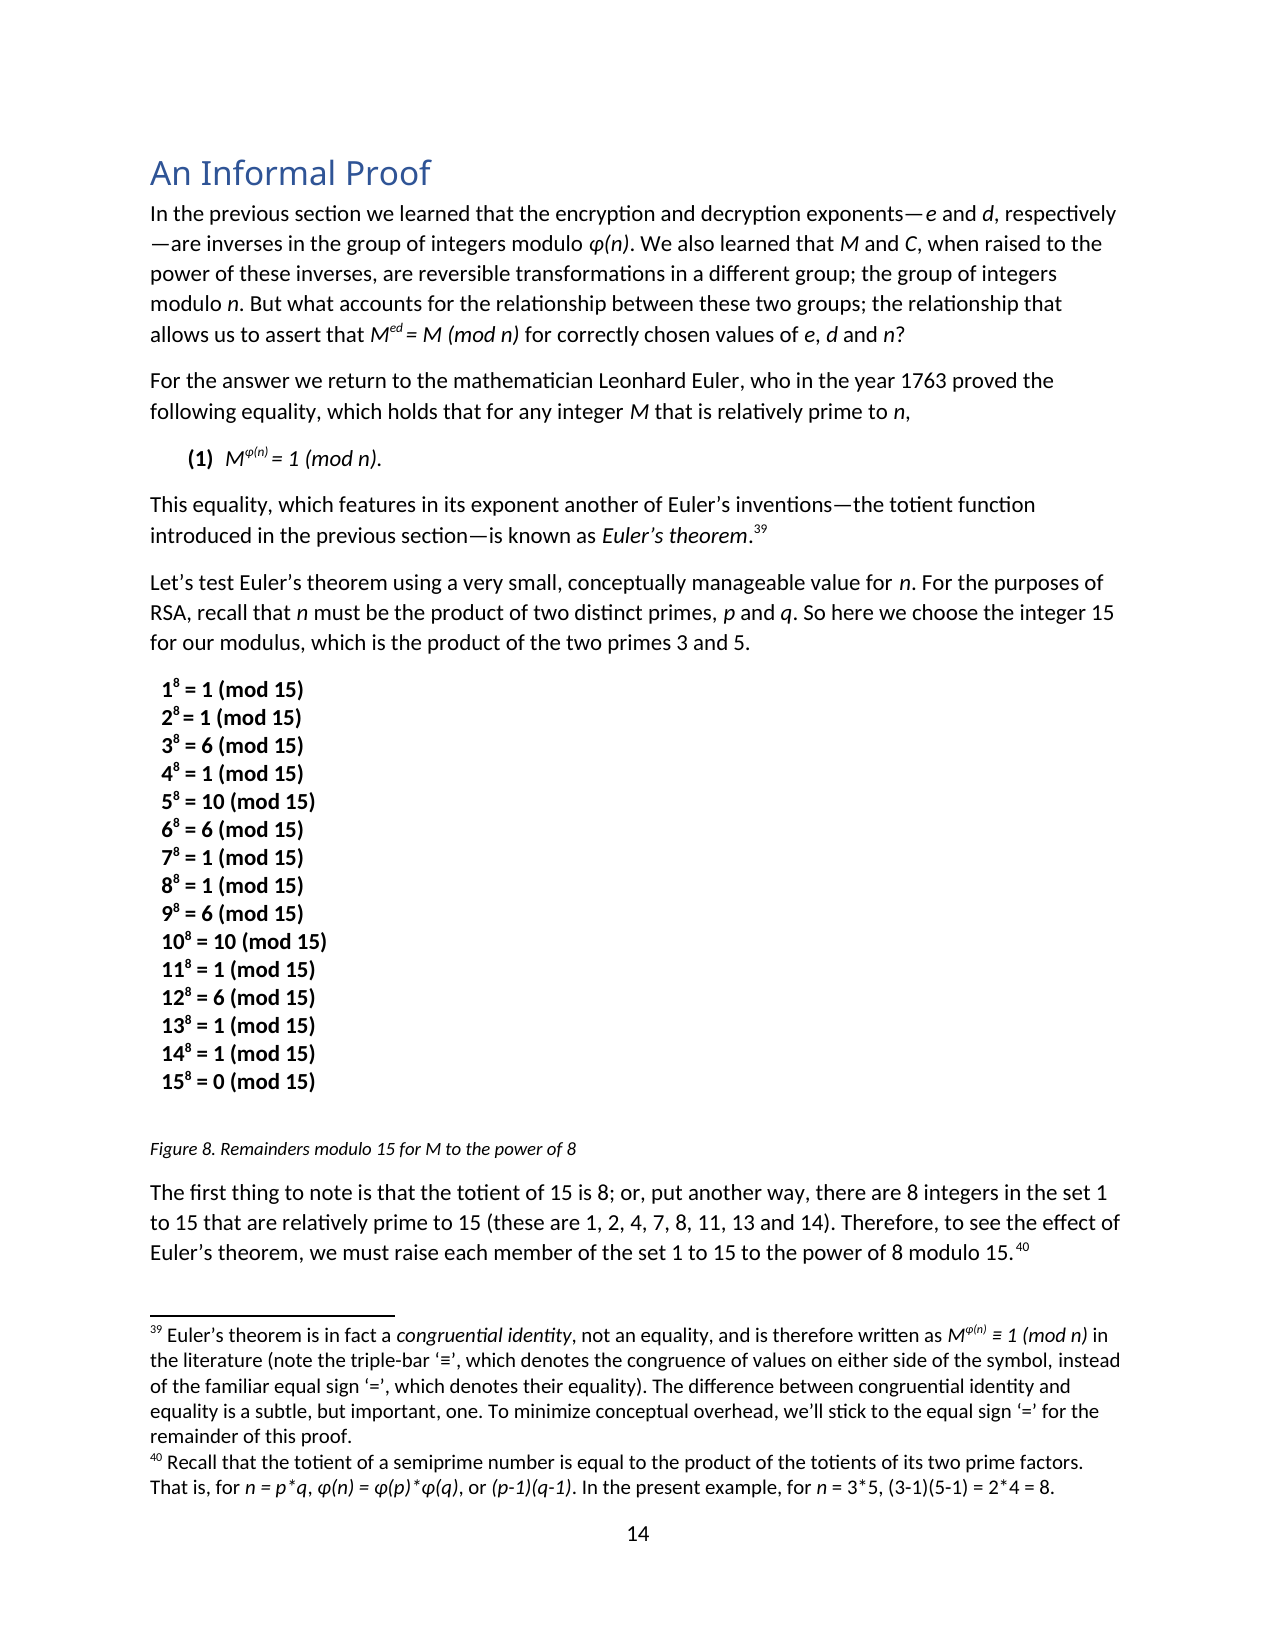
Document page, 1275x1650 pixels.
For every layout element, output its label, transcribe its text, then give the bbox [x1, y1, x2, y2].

table_cell 78 = 1 (mod 15) [150, 843, 347, 871]
text This equality, which features in its exponent another of Euler’s inventions—the totient function introduced in the previous section—is known as Euler’s theorem. [150, 491, 1125, 549]
text Figure 8. Remainders modulo 15 for M to the power of 8 [150, 1137, 1125, 1159]
text For the answer we return to the mathematician Leonhard Euler, who in the year 1763 proved the following equality, which holds that for any integer M that is relatively prime to n, [150, 367, 1125, 425]
table_cell 128 = 6 (mod 15) [150, 983, 347, 1011]
table_cell 118 = 1 (mod 15) [150, 955, 347, 983]
table_cell 58 = 10 (mod 15) [150, 787, 347, 815]
list Mφ(n) = 1 (mod n). [187, 444, 1125, 472]
table_cell 158 = 0 (mod 15) [150, 1067, 347, 1095]
table_cell 98 = 6 (mod 15) [150, 899, 347, 927]
table_cell 48 = 1 (mod 15) [150, 759, 347, 787]
table_cell 38 = 6 (mod 15) [150, 731, 347, 759]
text In the previous section we learned that the encryption and decryption exponents—e and d, respectively—are inverses in the group of integers modulo φ(n). We also learned that M and C, when raised to the power of these inverses, are reversible transformations in a different group; the group of integers modulo n. But what accounts for the relationship between these two groups; the relationship that allows us to assert that Med = M (mod n) for correctly chosen values of e, d and n? [150, 199, 1125, 348]
table_cell 108 = 10 (mod 15) [150, 927, 347, 955]
table_cell 68 = 6 (mod 15) [150, 815, 347, 843]
table_cell 28 = 1 (mod 15) [150, 703, 347, 731]
table_cell 88 = 1 (mod 15) [150, 871, 347, 899]
text Let’s test Euler’s theorem using a very small, conceptually manageable value for n. For the purposes of RSA, recall that n must be the product of two distinct primes, p and q. So here we choose the integer 15 for our modulus, which is the product of the two primes 3 and 5. [150, 568, 1125, 656]
text The first thing to note is that the totient of 15 is 8; or, put another way, there are 8 integers in the set 1 to 15 that are relatively prime to 15 (these are 1, 2, 4, 7, 8, 11, 13 and 14). Therefore, to see the effect of Euler’s theorem, we must raise each member of the set 1 to 15 to the power of 8 modulo 15. [150, 1178, 1125, 1266]
table_cell 138 = 1 (mod 15) [150, 1011, 347, 1039]
subtitle An Informal Proof [150, 150, 1125, 195]
table_cell 148 = 1 (mod 15) [150, 1039, 347, 1067]
table_header 18 = 1 (mod 15) [150, 675, 347, 703]
